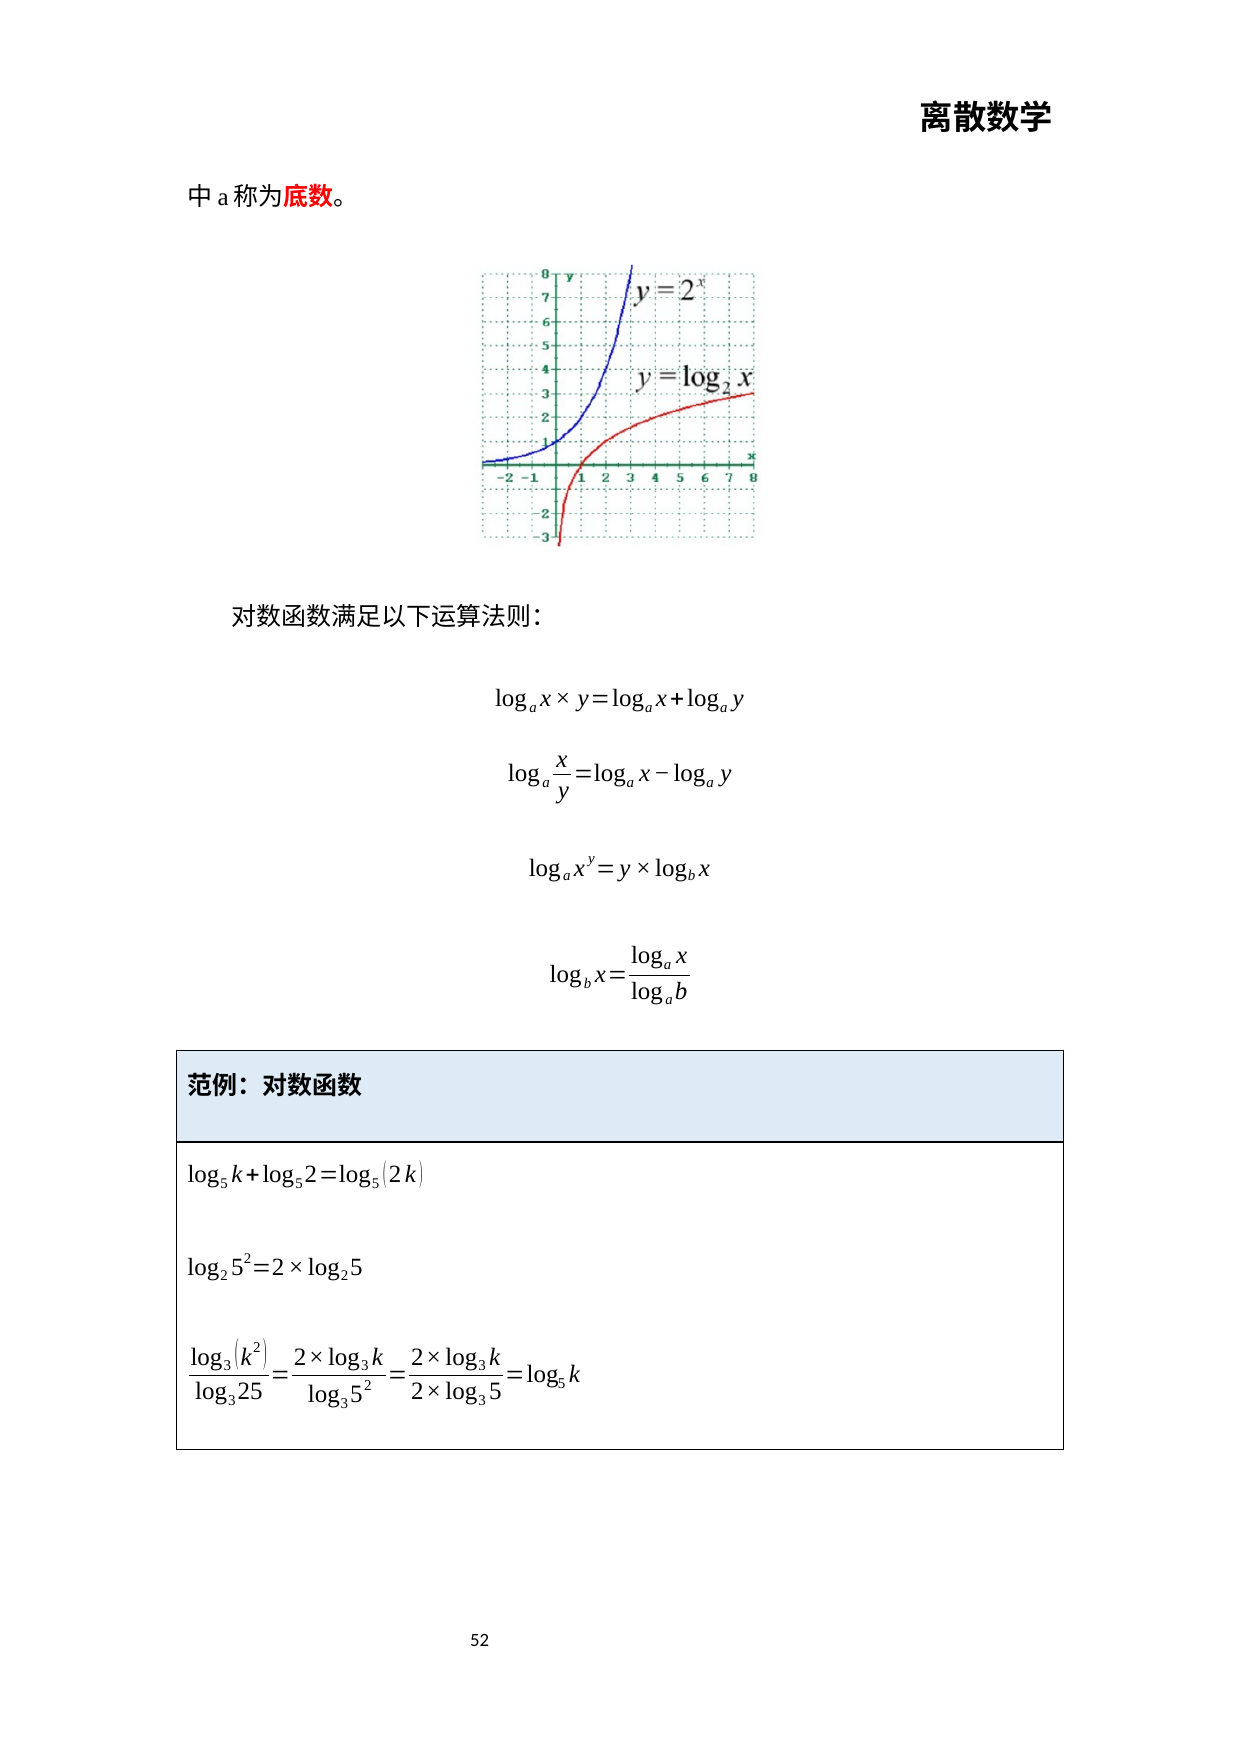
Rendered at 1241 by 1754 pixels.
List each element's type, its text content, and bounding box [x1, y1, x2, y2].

table_cell [177, 1143, 1063, 1448]
picture [474, 263, 766, 548]
text 对数函数满足以下运算法则： [187, 582, 1053, 647]
table_header 范例：对数函数 [177, 1051, 1063, 1141]
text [187, 162, 1053, 227]
